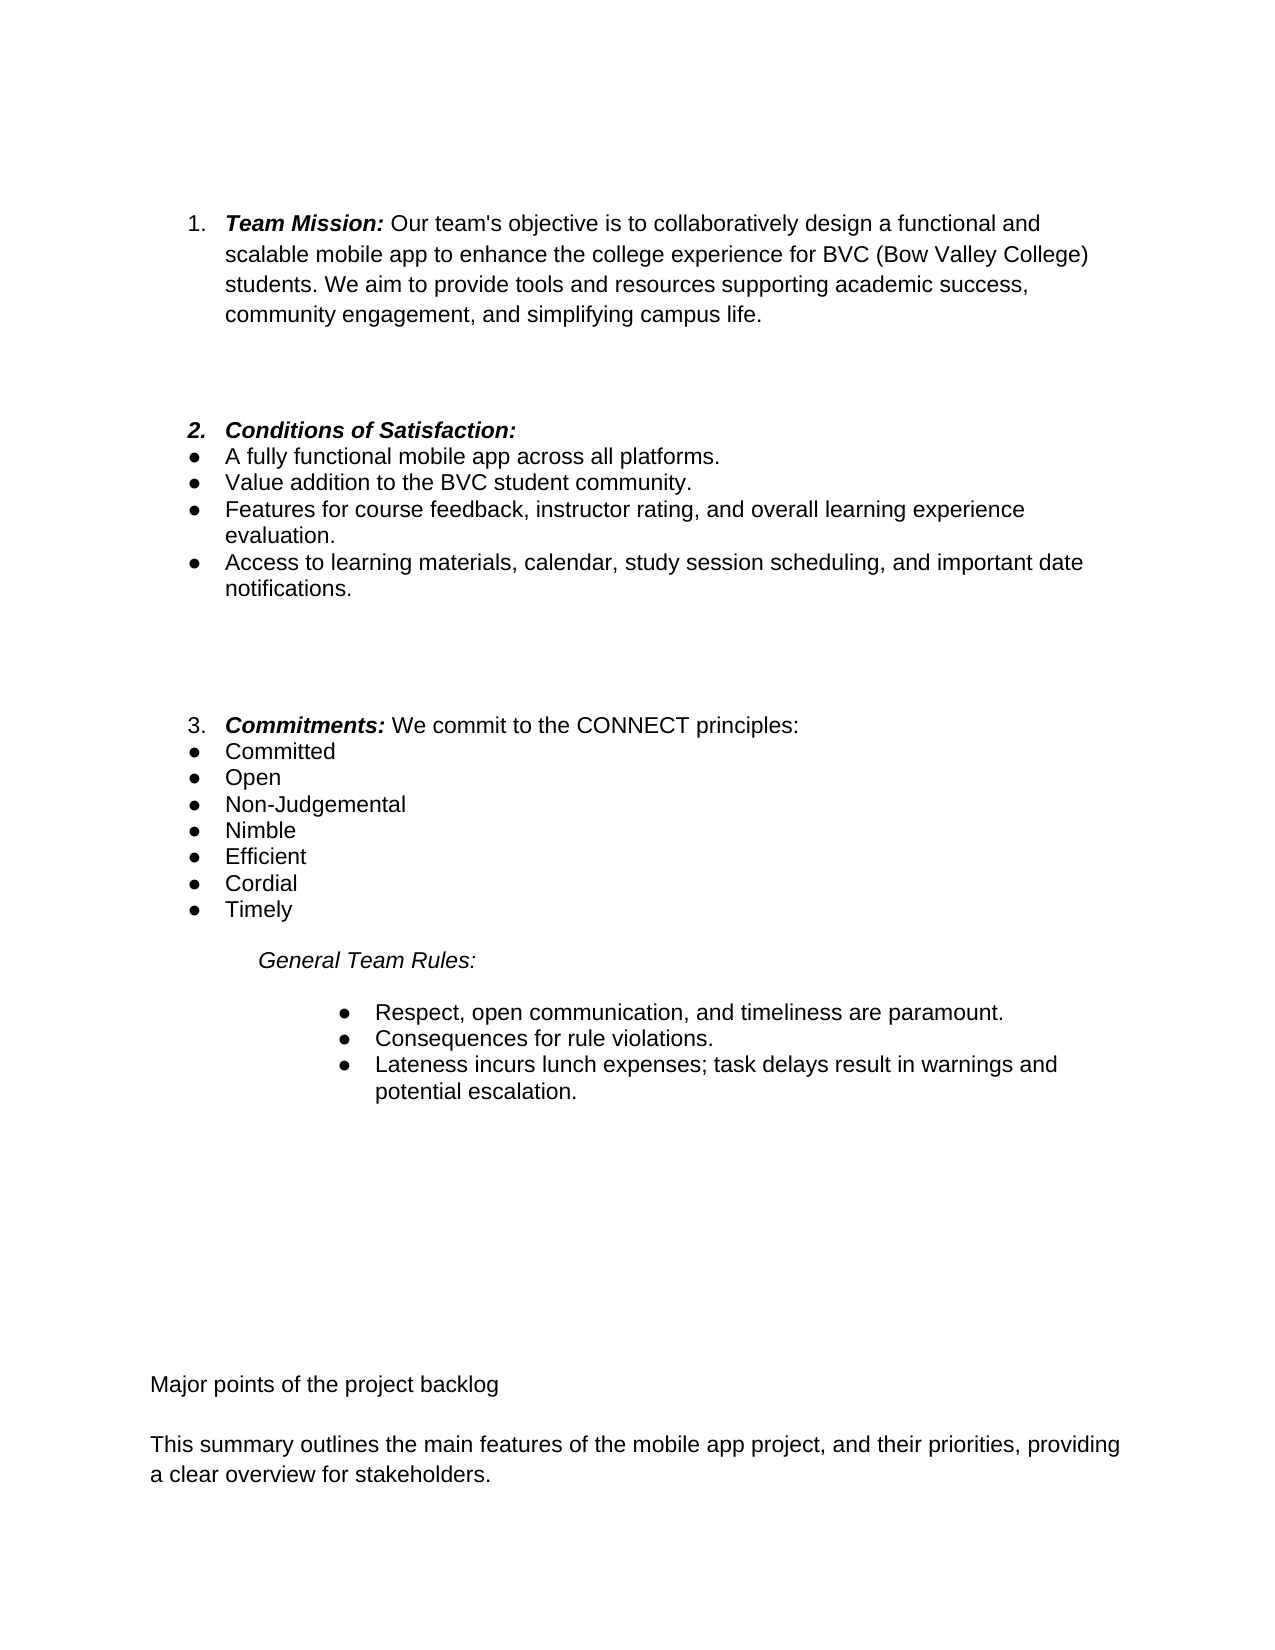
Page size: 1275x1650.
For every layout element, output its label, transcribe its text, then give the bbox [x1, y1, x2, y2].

list Consequences for rule violations. [337, 1025, 1125, 1051]
list Value addition to the BVC student community. [187, 469, 1125, 496]
list Features for course feedback, instructor rating, and overall learning experience evaluation. [187, 496, 1125, 548]
list Nimble [187, 817, 1125, 843]
list Lateness incurs lunch expenses; task delays result in warnings and potential escalation. [337, 1051, 1125, 1104]
list Team Mission: Our team's objective is to collaboratively design a functional and scalable mobile app to enhance the college experience for BVC (Bow Valley College) students. We aim to provide tools and resources supporting academic success, community engagement, and simplifying campus life. [187, 210, 1125, 327]
text Major points of the project backlog [150, 1371, 1125, 1397]
list Access to learning materials, calendar, study session scheduling, and important date notifications. [187, 548, 1125, 601]
list Timely [187, 896, 1125, 922]
list Open [187, 764, 1125, 791]
list A fully functional mobile app across all platforms. [187, 443, 1125, 469]
list Commitments: We commit to the CONNECT principles: [187, 712, 1125, 738]
text General Team Rules: [150, 947, 1125, 974]
text This summary outlines the main features of the mobile app project, and their priorities, providing a clear overview for stakeholders. [150, 1431, 1125, 1488]
list Respect, open communication, and timeliness are paramount. [337, 999, 1125, 1025]
list Conditions of Satisfaction: [187, 417, 1125, 443]
list Cordial [187, 870, 1125, 896]
list Committed [187, 738, 1125, 764]
list Non-Judgemental [187, 791, 1125, 817]
list Efficient [187, 843, 1125, 870]
